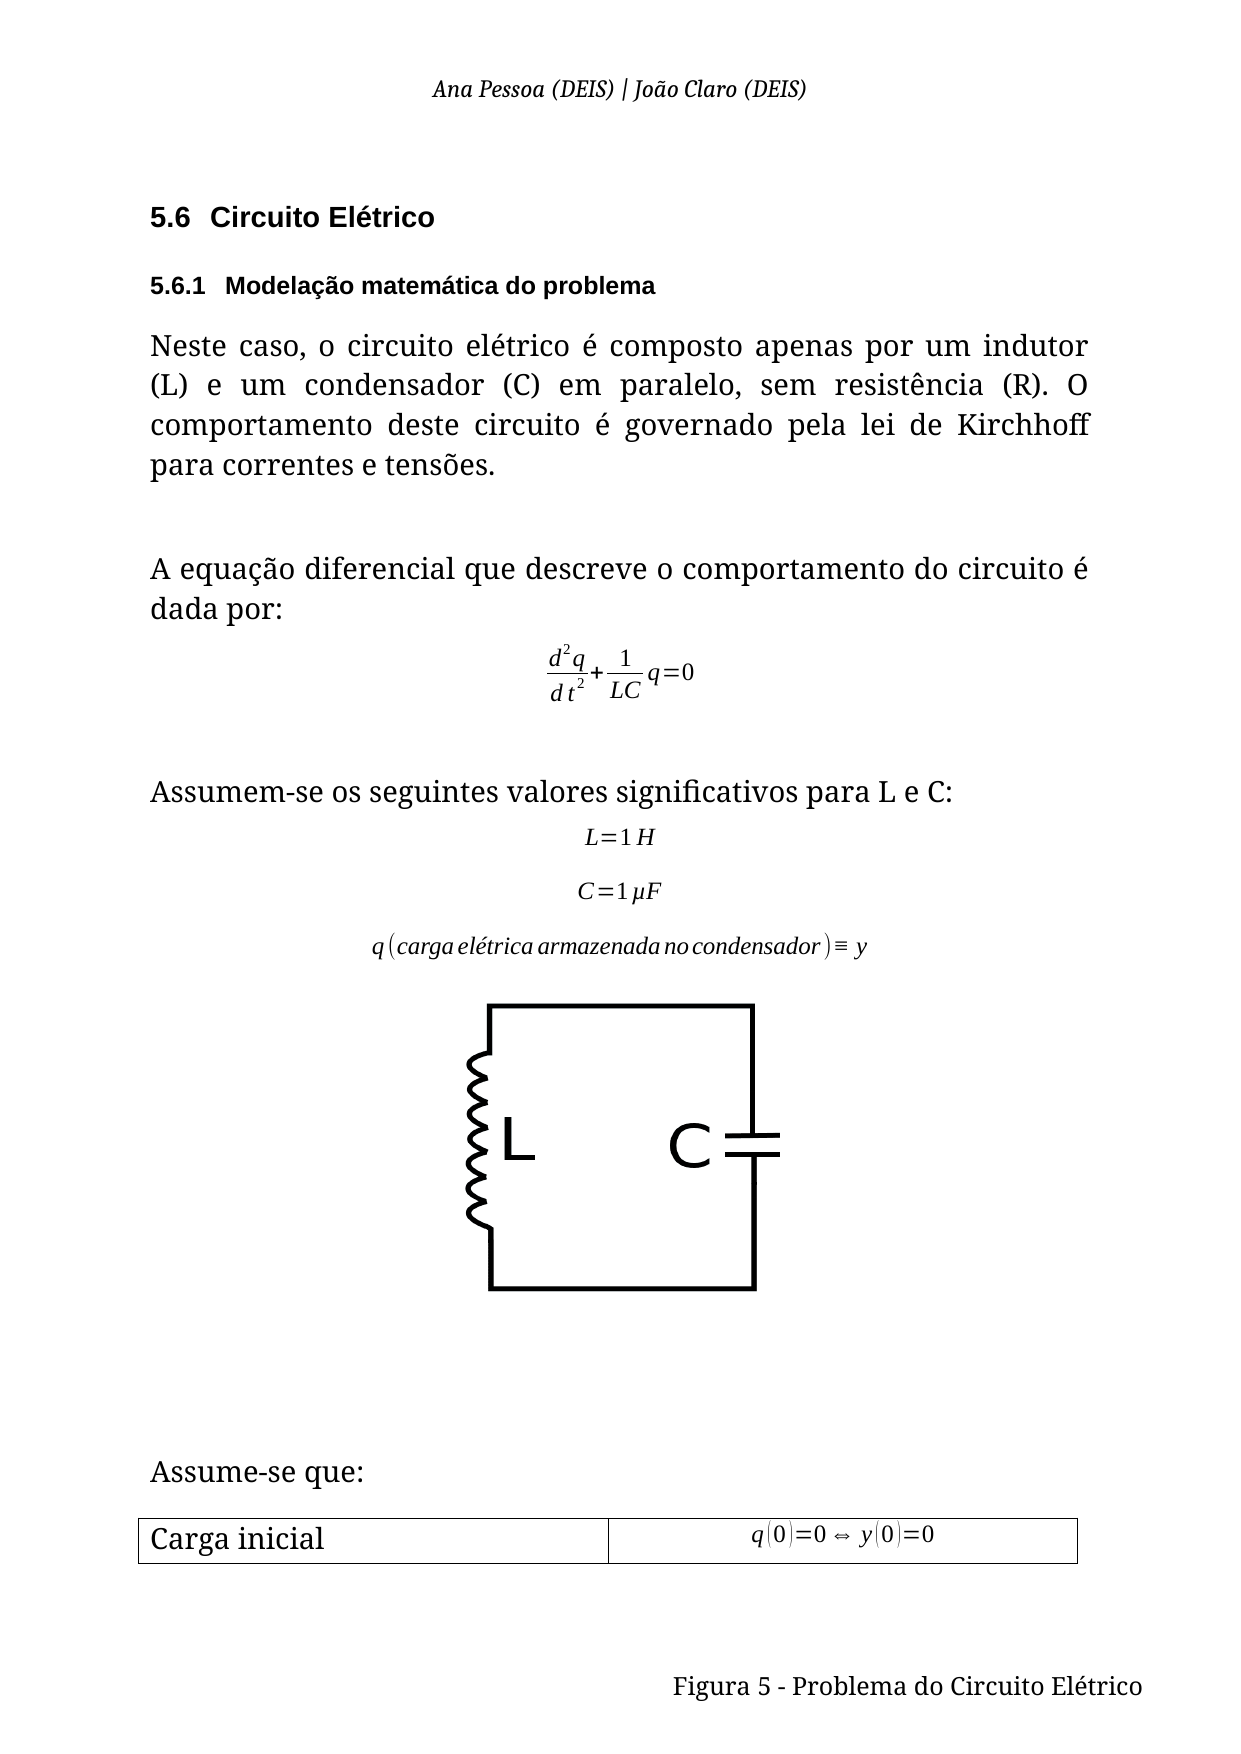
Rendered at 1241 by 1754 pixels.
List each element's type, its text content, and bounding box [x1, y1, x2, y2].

subtitle Modelação matemática do problema [150, 271, 1090, 300]
table_header Carga inicial [139, 1519, 608, 1562]
picture [460, 996, 786, 1297]
subtitle Circuito Elétrico [150, 200, 1090, 233]
text Neste caso, o circuito elétrico é composto apenas por um indutor (L) e um condensador (C) em paralelo, sem resistência (R). O comportamento deste circuito é governado pela lei de Kirchhoff para correntes e tensões. [150, 325, 1090, 483]
text Assume-se que: [150, 1451, 1090, 1491]
text Assumem-se os seguintes valores significativos para L e C: [150, 771, 1090, 811]
table_header [609, 1519, 1077, 1562]
text A equação diferencial que descreve o comportamento do circuito é dada por: [150, 548, 1090, 628]
